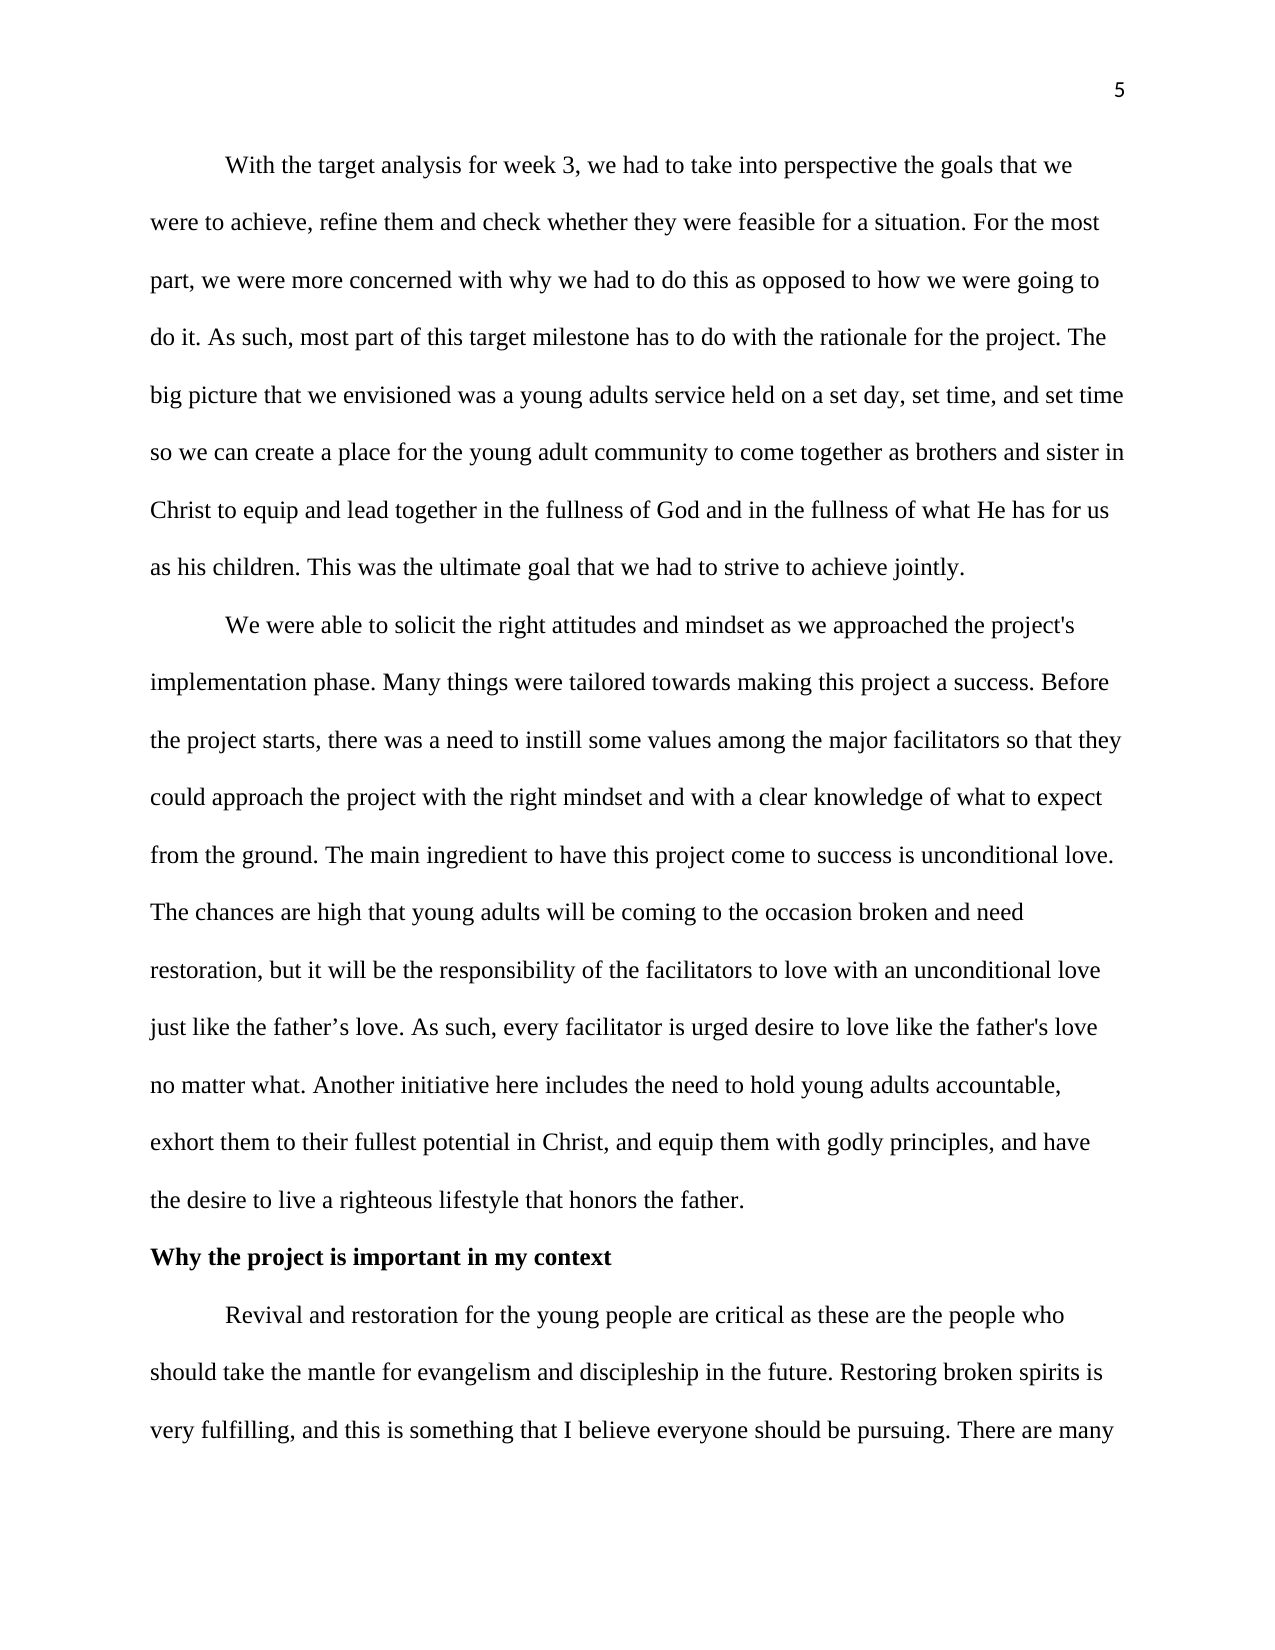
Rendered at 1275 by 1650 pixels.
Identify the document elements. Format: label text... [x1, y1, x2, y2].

text We were able to solicit the right attitudes and mindset as we approached the project's implementation phase. Many things were tailored towards making this project a success. Before the project starts, there was a need to instill some values among the major facilitators so that they could approach the project with the right mindset and with a clear knowledge of what to expect from the ground. The main ingredient to have this project come to success is unconditional love. The chances are high that young adults will be coming to the occasion broken and need restoration, but it will be the responsibility of the facilitators to love with an unconditional love just like the father’s love. As such, every facilitator is urged desire to love like the father's love no matter what. Another initiative here includes the need to hold young adults accountable, exhort them to their fullest potential in Christ, and equip them with godly principles, and have the desire to live a righteous lifestyle that honors the father. [150, 610, 1125, 1214]
text Why the project is important in my context [150, 1242, 1125, 1271]
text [150, 1300, 1125, 1444]
text With the target analysis for week 3, we had to take into perspective the goals that we were to achieve, refine them and check whether they were feasible for a situation. For the most part, we were more concerned with why we had to do this as opposed to how we were going to do it. As such, most part of this target milestone has to do with the rationale for the project. The big picture that we envisioned was a young adults service held on a set day, set time, and set time so we can create a place for the young adult community to come together as brothers and sister in Christ to equip and lead together in the fullness of God and in the fullness of what He has for us as his children. This was the ultimate goal that we had to strive to achieve jointly. [150, 150, 1125, 581]
